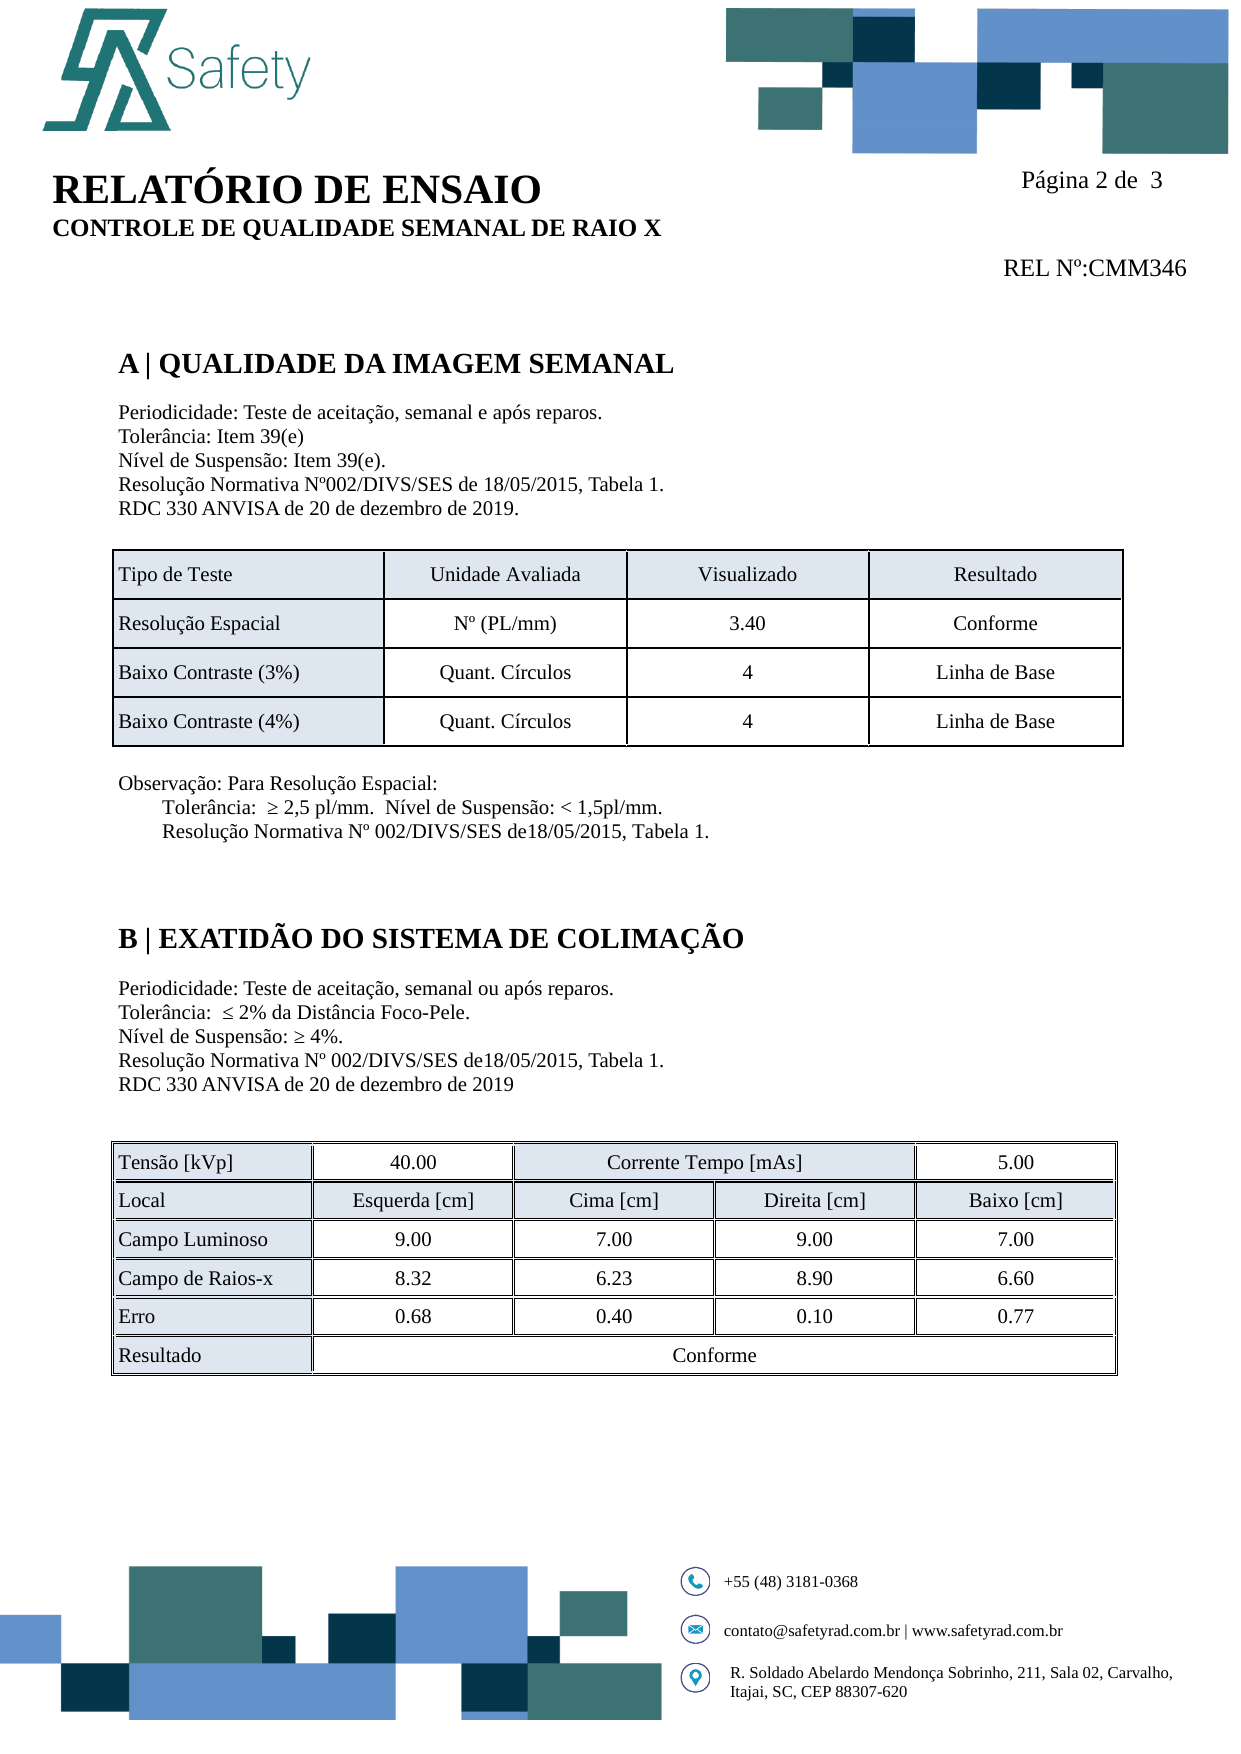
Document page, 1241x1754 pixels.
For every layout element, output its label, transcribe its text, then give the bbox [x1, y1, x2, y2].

table_cell Campo Luminoso [113, 1218, 313, 1257]
table_cell 9.00 [716, 1221, 914, 1257]
table_cell 0.10 [716, 1299, 914, 1334]
table_cell 7.00 [515, 1221, 713, 1257]
table_cell 6.60 [917, 1257, 1115, 1295]
list Resolução Normativa Nº 002/DIVS/SES de18/05/2015, Tabela 1. [162, 819, 1226, 843]
table_cell Local [113, 1179, 313, 1218]
table_cell Esquerda [cm] [314, 1183, 512, 1218]
table_cell 3.40 [628, 600, 868, 647]
table_cell Linha de Base [868, 696, 1122, 745]
picture [0, 1566, 662, 1720]
table_cell 8.32 [314, 1260, 512, 1295]
table_header Resultado [870, 551, 1122, 598]
picture [680, 1614, 710, 1644]
table_cell 4 [627, 698, 868, 745]
table_cell Baixo [cm] [915, 1179, 1116, 1218]
table_header Tipo de Teste [114, 551, 383, 598]
table_cell Linha de Base [870, 647, 1122, 696]
table_cell 0.68 [314, 1299, 512, 1334]
table_header Visualizado [628, 551, 868, 598]
table_cell Baixo Contraste (3%) [114, 649, 383, 696]
table_cell 9.00 [314, 1221, 512, 1257]
text B | EXATIDÃO DO SISTEMA DE COLIMAÇÃO [118, 921, 1122, 955]
picture [680, 1663, 710, 1693]
table_cell Conforme [870, 598, 1122, 647]
table_cell Baixo Contraste (4%) [114, 698, 384, 745]
picture [725, 8, 1229, 154]
text RDC 330 ANVISA de 20 de dezembro de 2019. [118, 496, 1122, 520]
table_cell 0.40 [515, 1299, 713, 1334]
table_cell Nº (PL/mm) [385, 600, 626, 647]
table_header Corrente Tempo [mAs] [514, 1144, 915, 1179]
picture [680, 1566, 710, 1596]
text Nível de Suspensão: Item 39(e). [118, 448, 1122, 472]
text Tolerância: Item 39(e) [118, 424, 1122, 448]
list Tolerância: ≥ 2,5 pl/mm. Nível de Suspensão: < 1,5pl/mm. [162, 795, 1226, 819]
table_cell 4 [628, 649, 868, 696]
table_header Unidade Avaliada [385, 551, 626, 598]
table_header 40.00 [313, 1142, 514, 1179]
text Resolução Normativa Nº 002/DIVS/SES de18/05/2015, Tabela 1. [118, 1048, 1226, 1072]
table_cell 8.90 [716, 1260, 914, 1295]
table_cell 6.23 [515, 1260, 713, 1295]
text Periodicidade: Teste de aceitação, semanal ou após reparos. [118, 976, 1226, 999]
table_cell Direita [cm] [716, 1183, 914, 1218]
table_cell Quant. Círculos [384, 698, 627, 745]
text Observação: Para Resolução Espacial: [118, 771, 1228, 795]
table_cell Campo de Raios-x [114, 1257, 311, 1295]
table_cell Cima [cm] [515, 1183, 713, 1218]
text A | QUALIDADE DA IMAGEM SEMANAL [118, 346, 1122, 379]
table_cell Erro [113, 1295, 313, 1334]
table_header 5.00 [915, 1144, 1115, 1179]
table_cell Resolução Espacial [114, 600, 383, 647]
text Tolerância: ≤ 2% da Distância Foco-Pele. [118, 999, 1226, 1024]
picture [42, 8, 311, 131]
text Nível de Suspensão: ≥ 4%. [118, 1024, 1226, 1048]
text Periodicidade: Teste de aceitação, semanal e após reparos. [118, 400, 1122, 424]
table_cell 0.77 [915, 1295, 1116, 1334]
table_cell Resultado [113, 1334, 313, 1373]
table_cell 7.00 [915, 1218, 1116, 1257]
table_header Tensão [kVp] [114, 1142, 313, 1179]
table_cell Quant. Círculos [385, 649, 626, 696]
text Resolução Normativa Nº002/DIVS/SES de 18/05/2015, Tabela 1. [118, 472, 1122, 496]
table_cell Conforme [313, 1334, 1116, 1373]
text RDC 330 ANVISA de 20 de dezembro de 2019 [118, 1072, 1226, 1096]
